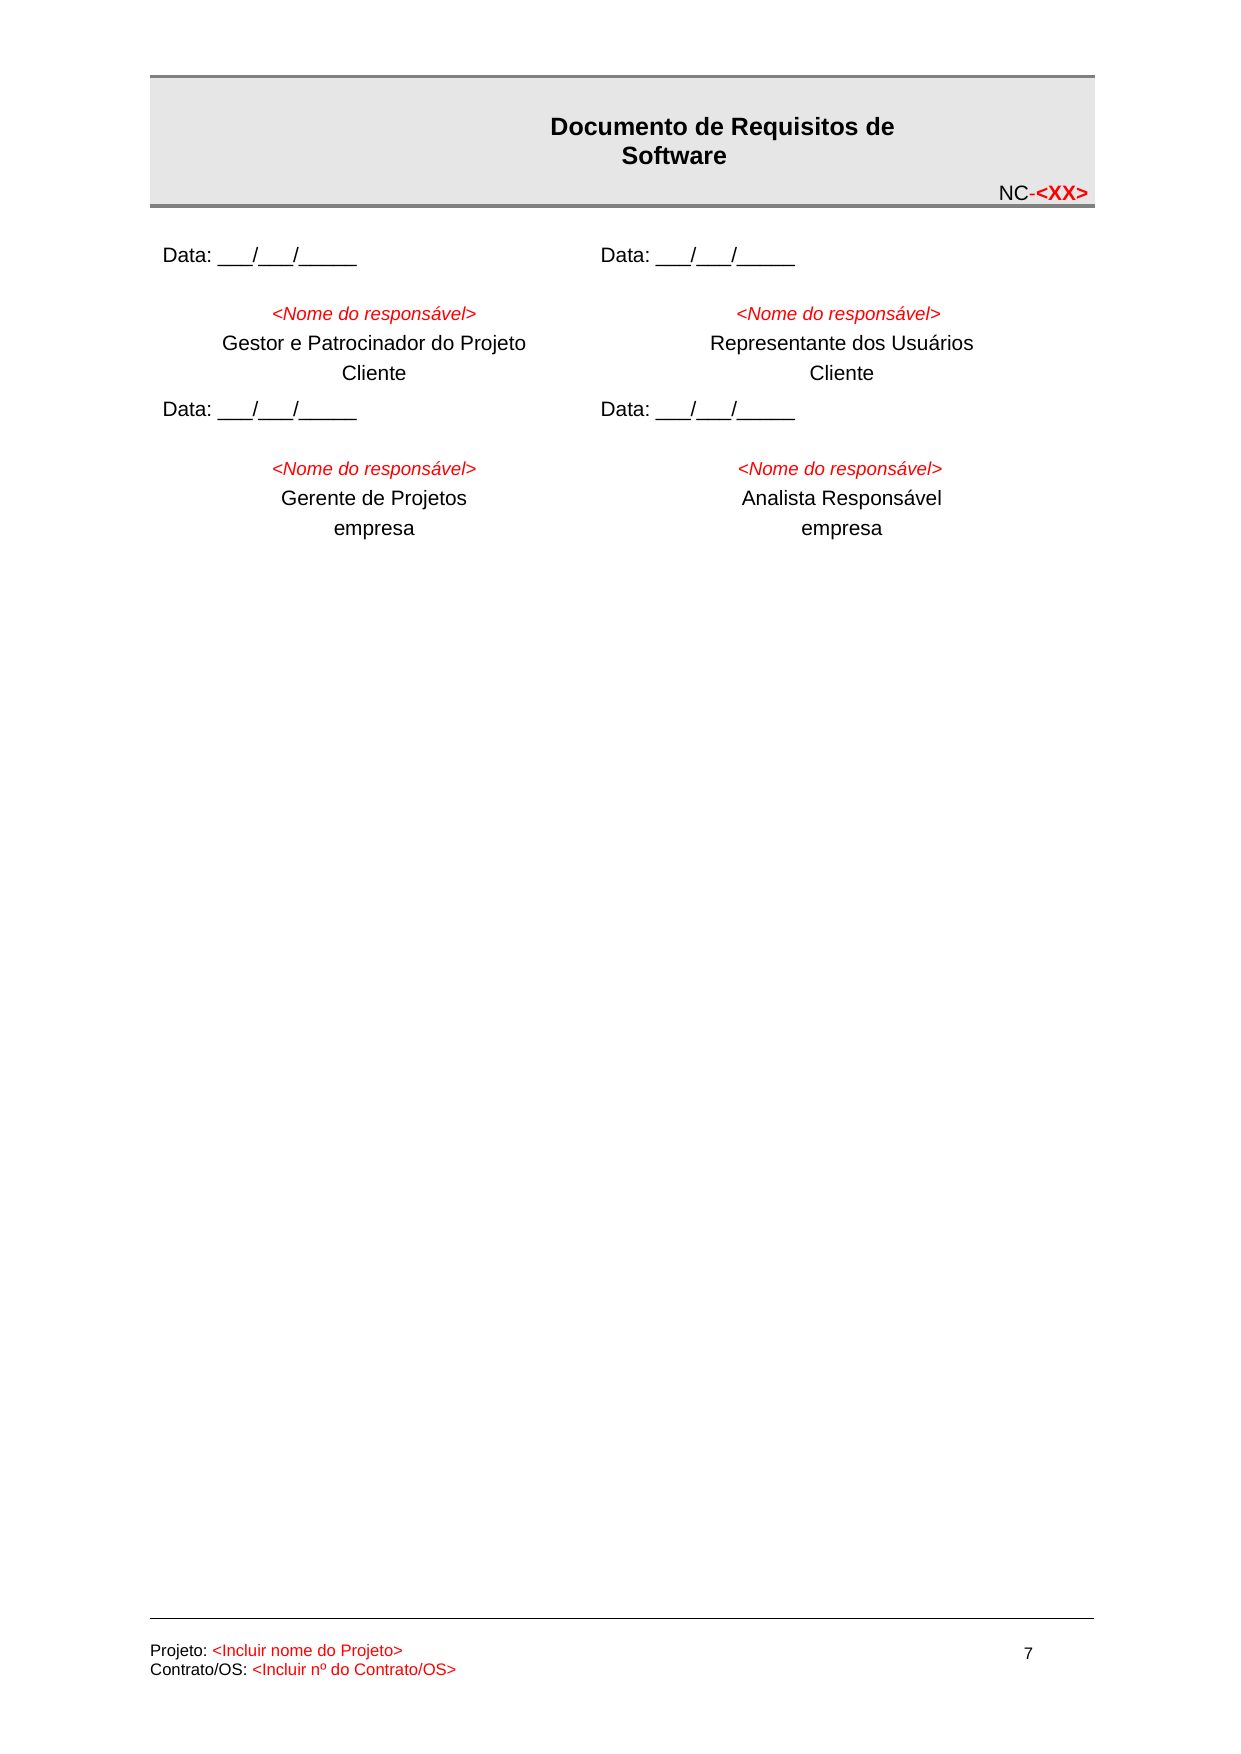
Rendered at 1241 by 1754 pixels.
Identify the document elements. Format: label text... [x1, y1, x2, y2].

table_header Data: ___/___/_____ <Nome do responsável> Representante dos Usuários Cliente [593, 236, 1091, 391]
table_header Data: ___/___/_____ <Nome do responsável> Gestor e Patrocinador do Projeto Cliente [155, 236, 593, 391]
table_cell Data: ___/___/_____ <Nome do responsável> Gerente de Projetos empresa [155, 391, 593, 546]
table_cell Data: ___/___/_____ <Nome do responsável> Analista Responsável empresa [593, 391, 1091, 546]
